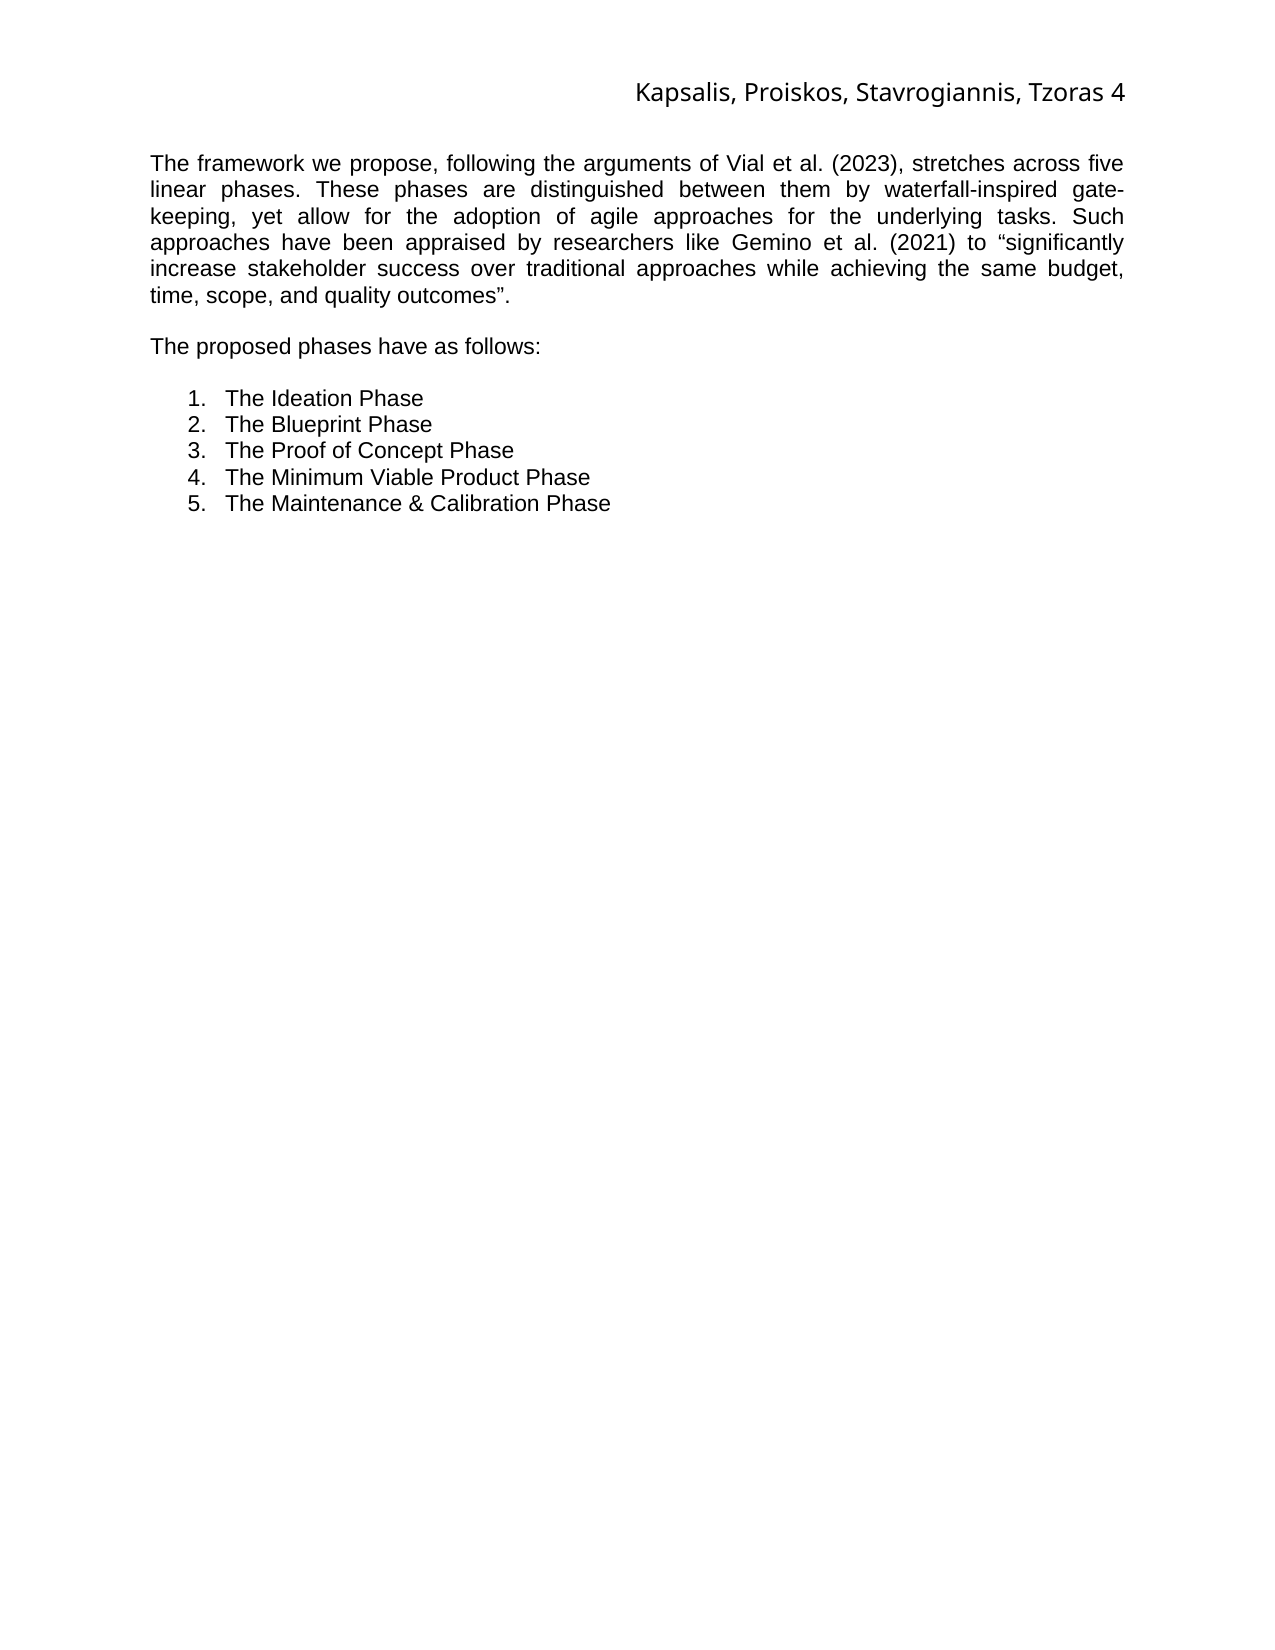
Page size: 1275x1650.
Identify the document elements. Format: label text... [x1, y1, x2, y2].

list The Maintenance & Calibration Phase [187, 490, 1125, 516]
list The Blueprint Phase [187, 411, 1125, 437]
list The Proof of Concept Phase [187, 437, 1125, 463]
list The Ideation Phase [187, 384, 1125, 411]
text The framework we propose, following the arguments of Vial et al. (2023), stretches across five linear phases. These phases are distinguished between them by waterfall-inspired gate-keeping, yet allow for the adoption of agile approaches for the underlying tasks. Such approaches have been appraised by researchers like Gemino et al. (2021) to “significantly increase stakeholder success over traditional approaches while achieving the same budget, time, scope, and quality outcomes”. [150, 150, 1125, 308]
text The proposed phases have as follows: [150, 333, 1125, 359]
list The Minimum Viable Product Phase [187, 463, 1125, 490]
